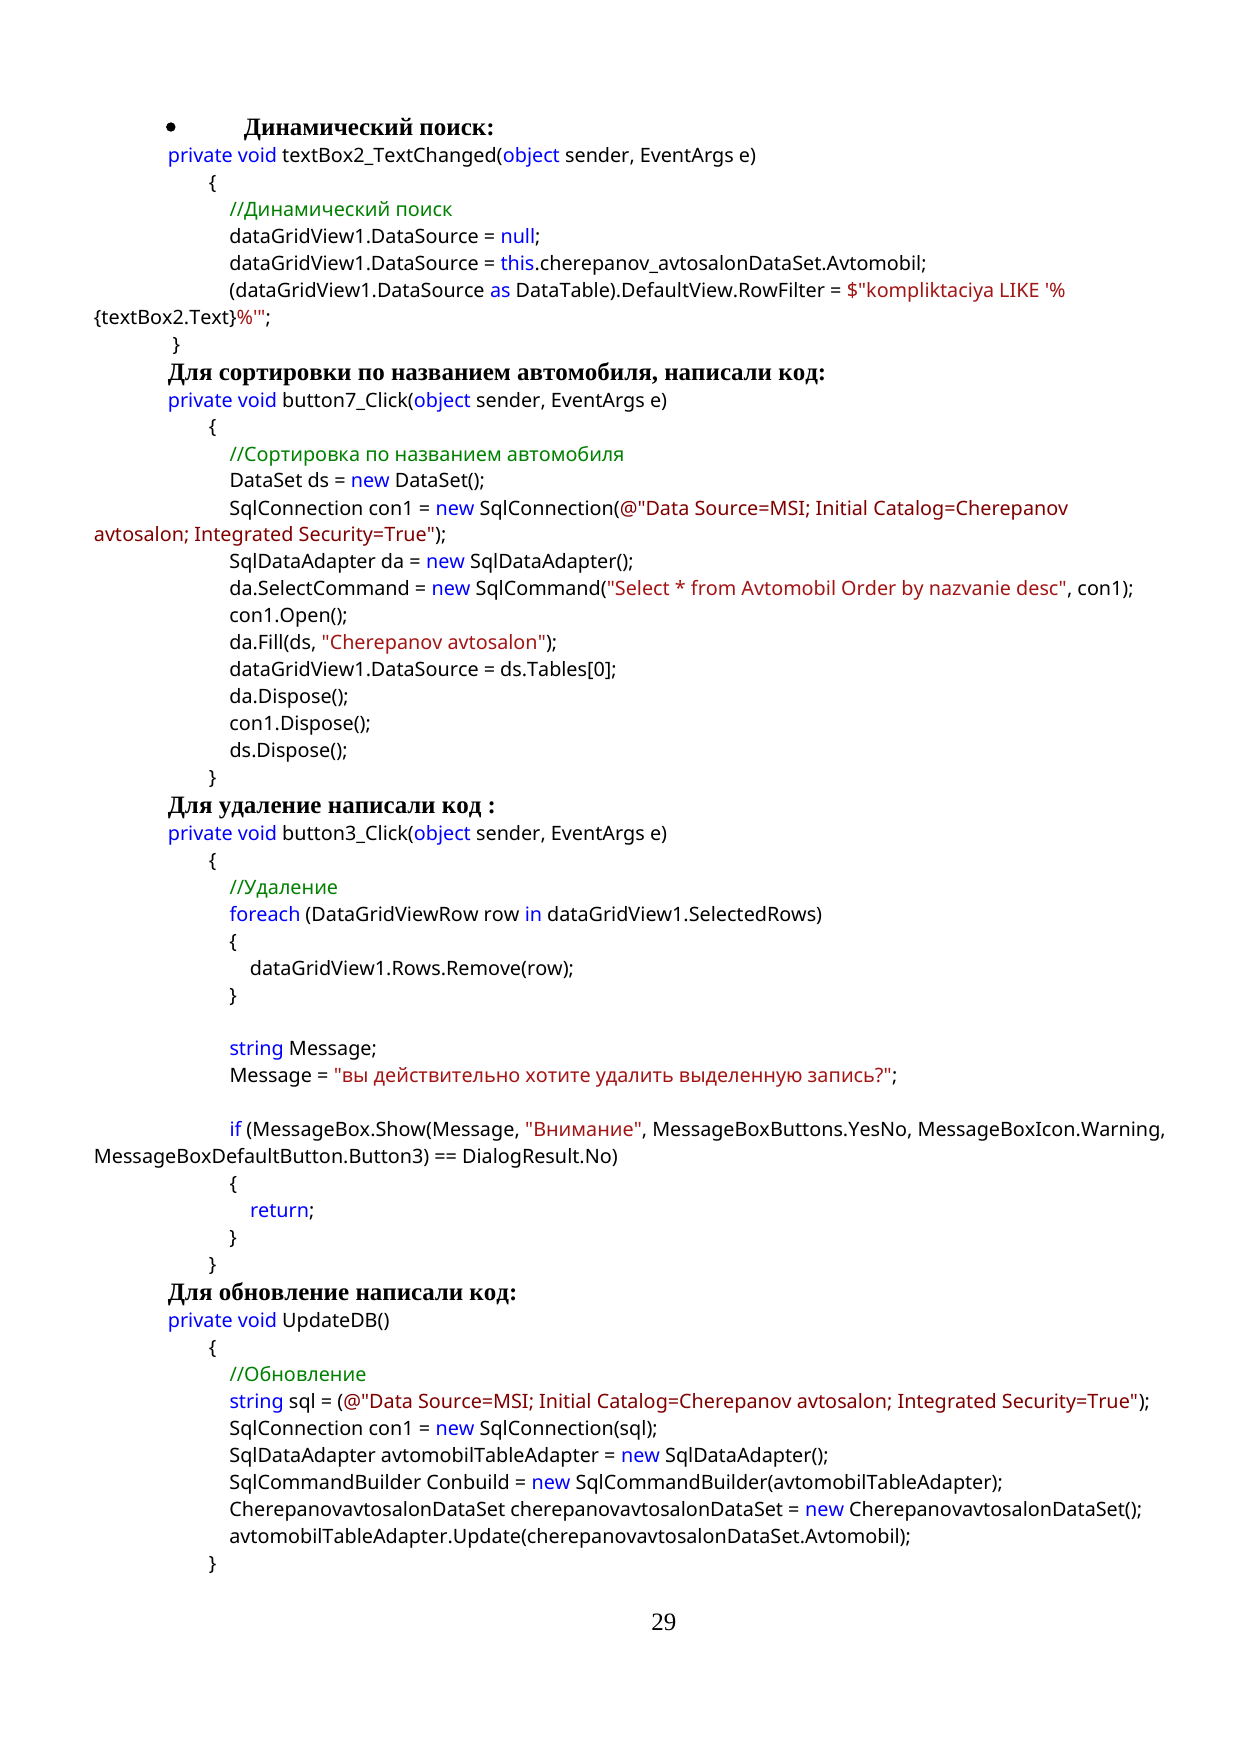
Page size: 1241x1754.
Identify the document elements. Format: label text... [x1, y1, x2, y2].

text private void button3_Click(object sender, EventArgs e) [94, 819, 1167, 846]
text { [94, 1169, 1167, 1196]
text } [94, 1250, 1132, 1277]
text return; [94, 1196, 1167, 1223]
text (dataGridView1.DataSource as DataTable).DefaultView.RowFilter = $"kompliktaciya LIKE '%{textBox2.Text}%'"; [94, 276, 1167, 330]
text { [94, 927, 1167, 954]
text da.Fill(ds, "Cherepanov avtosalon"); [94, 629, 1167, 656]
text da.Dispose(); [94, 683, 1167, 709]
text dataGridView1.DataSource = this.cherepanov_avtosalonDataSet.Avtomobil; [94, 249, 1167, 276]
list Динамический поиск: [138, 112, 1132, 141]
text SqlConnection con1 = new SqlConnection(@"Data Source=MSI; Initial Catalog=Cherepanov avtosalon; Integrated Security=True"); [94, 494, 1167, 548]
text } [94, 330, 1132, 357]
text { [94, 1333, 1167, 1360]
text DataSet ds = new DataSet(); [94, 467, 1167, 494]
text //Сортировка по названием автомобиля [94, 440, 1167, 467]
text if (MessageBox.Show(Message, "Внимание", MessageBoxButtons.YesNo, MessageBoxIcon.Warning, MessageBoxDefaultButton.Button3) == DialogResult.No) [94, 1115, 1167, 1169]
text } [94, 1549, 1132, 1576]
text } [94, 763, 1132, 791]
text dataGridView1.DataSource = ds.Tables[0]; [94, 656, 1167, 683]
text private void UpdateDB() [94, 1306, 1167, 1333]
text ds.Dispose(); [94, 737, 1167, 763]
text foreach (DataGridViewRow row in dataGridView1.SelectedRows) [94, 900, 1167, 927]
text //Обновление [94, 1360, 1167, 1387]
text { [94, 846, 1167, 873]
text Для сортировки по названием автомобиля, написали код: [94, 357, 1132, 386]
text da.SelectCommand = new SqlCommand("Select * from Avtomobil Order by nazvanie desc", con1); [94, 575, 1167, 602]
text private void textBox2_TextChanged(object sender, EventArgs e) [94, 141, 1167, 168]
text //Удаление [94, 873, 1167, 900]
text Для удаление написали код : [94, 791, 1132, 819]
text string sql = (@"Data Source=MSI; Initial Catalog=Cherepanov avtosalon; Integrated Security=True"); [94, 1387, 1167, 1414]
text private void button7_Click(object sender, EventArgs e) [94, 386, 1167, 413]
text { [94, 168, 1167, 195]
text con1.Open(); [94, 602, 1167, 629]
text SqlDataAdapter da = new SqlDataAdapter(); [94, 548, 1167, 575]
text { [94, 413, 1167, 440]
text //Динамический поиск [94, 195, 1167, 222]
text string Message; [94, 1034, 1167, 1061]
text Message = "вы действительно хотите удалить выделенную запись?"; [94, 1061, 1167, 1088]
text dataGridView1.Rows.Remove(row); [94, 954, 1167, 981]
text dataGridView1.DataSource = null; [94, 222, 1167, 249]
text SqlConnection con1 = new SqlConnection(sql); [94, 1414, 1167, 1441]
text SqlDataAdapter avtomobilTableAdapter = new SqlDataAdapter(); [94, 1441, 1167, 1468]
text Для обновление написали код: [94, 1277, 1132, 1306]
text } [94, 1223, 1167, 1250]
text SqlCommandBuilder Conbuild = new SqlCommandBuilder(avtomobilTableAdapter); [94, 1468, 1167, 1495]
text avtomobilTableAdapter.Update(cherepanovavtosalonDataSet.Avtomobil); [94, 1522, 1167, 1549]
text } [94, 981, 1167, 1008]
text con1.Dispose(); [94, 709, 1167, 737]
text CherepanovavtosalonDataSet cherepanovavtosalonDataSet = new CherepanovavtosalonDataSet(); [94, 1495, 1167, 1522]
